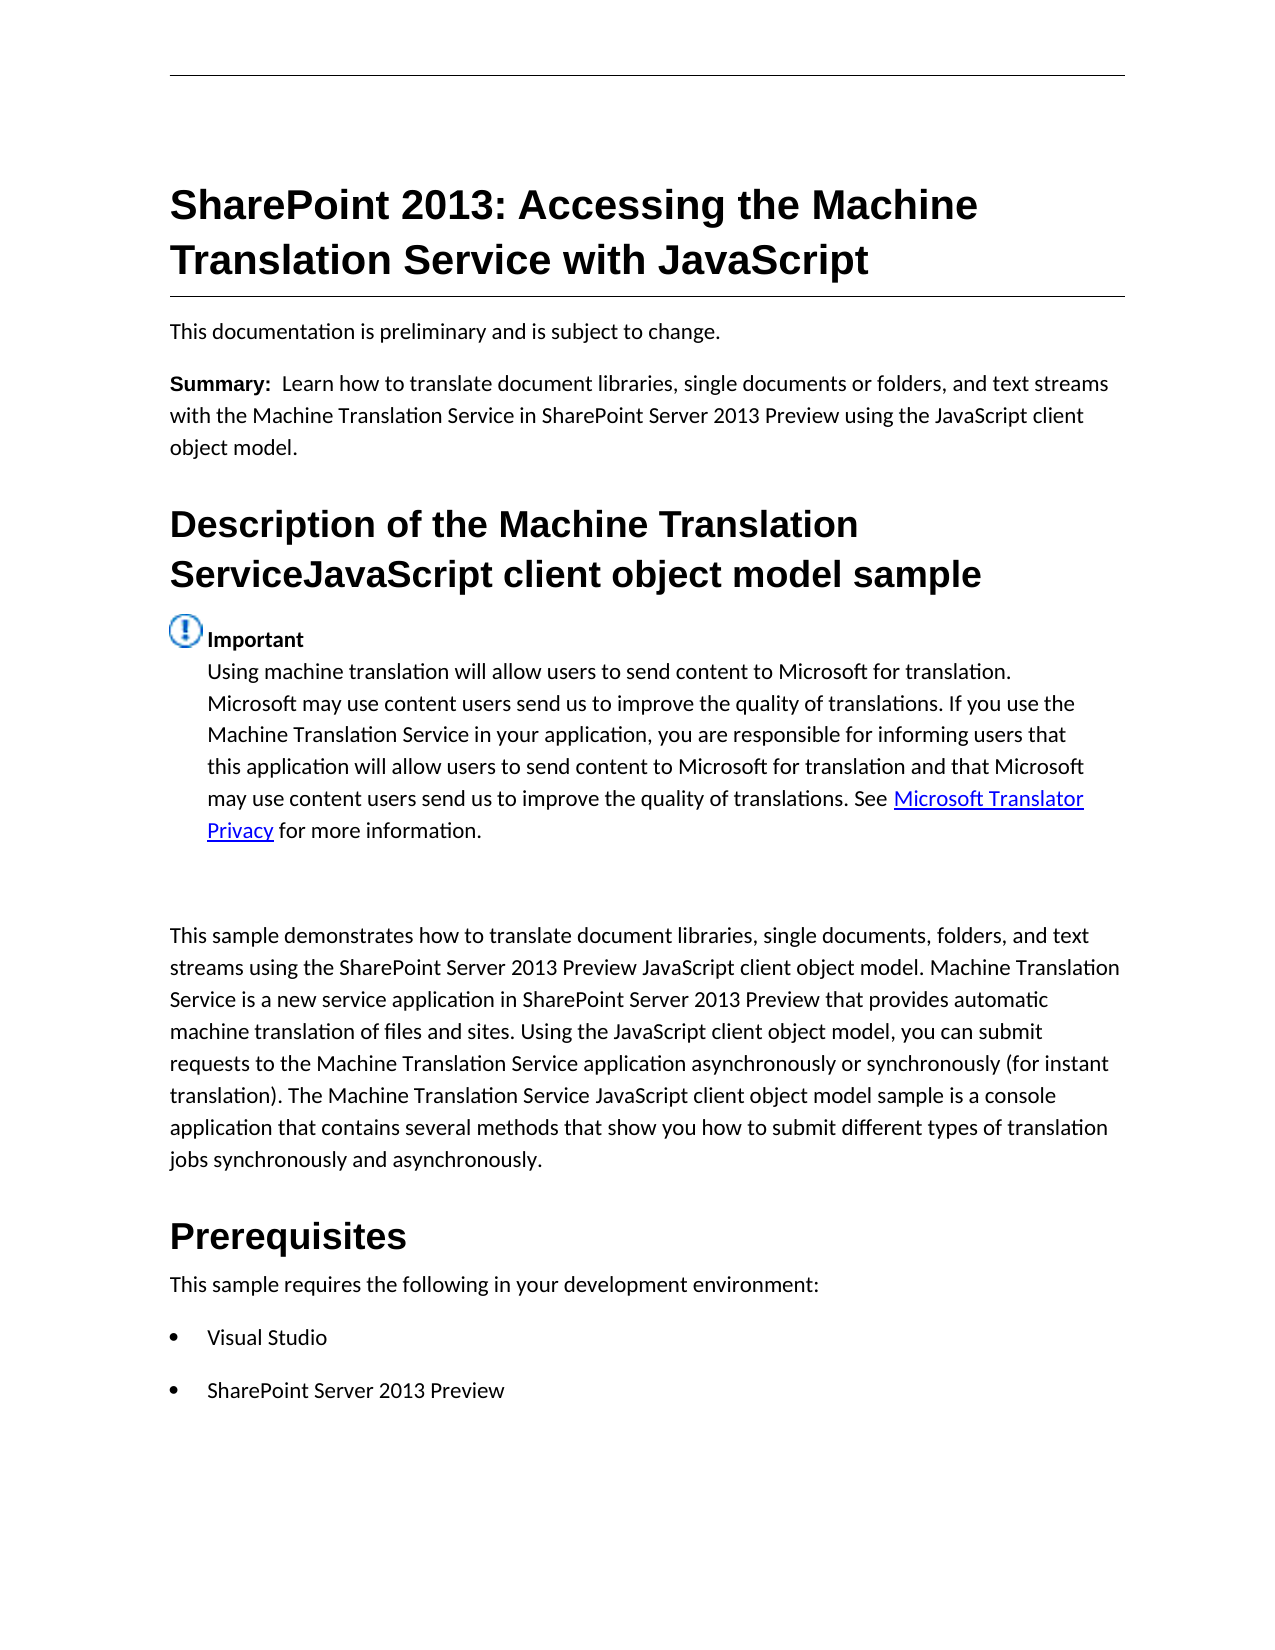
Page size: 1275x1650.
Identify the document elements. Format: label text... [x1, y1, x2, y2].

text Important [169, 614, 1125, 653]
text This sample requires the following in your development environment: [169, 1270, 1125, 1298]
subtitle SharePoint 2013: Accessing the Machine Translation Service with JavaScript [169, 181, 1125, 297]
text Using machine translation will allow users to send content to Microsoft for translation. Microsoft may use content users send us to improve the quality of translations. If you use the Machine Translation Service in your application, you are responsible for informing users that this application will allow users to send content to Microsoft for translation and that Microsoft may use content users send us to improve the quality of translations. See Microsoft Translator Privacy for more information. [207, 657, 1087, 844]
subtitle Description of the Machine Translation ServiceJavaScript client object model sample [169, 503, 1125, 595]
list Visual Studio [169, 1323, 1125, 1351]
text This sample demonstrates how to translate document libraries, single documents, folders, and text streams using the SharePoint Server 2013 Preview JavaScript client object model. Machine Translation Service is a new service application in SharePoint Server 2013 Preview that provides automatic machine translation of files and sites. Using the JavaScript client object model, you can submit requests to the Machine Translation Service application asynchronously or synchronously (for instant translation). The Machine Translation Service JavaScript client object model sample is a console application that contains several methods that show you how to submit different types of translation jobs synchronously and asynchronously. [169, 922, 1125, 1173]
subtitle Prerequisites [169, 1214, 1125, 1257]
text Summary: Learn how to translate document libraries, single documents or folders, and text streams with the Machine Translation Service in SharePoint Server 2013 Preview using the JavaScript client object model. [169, 369, 1125, 461]
text This documentation is preliminary and is subject to change. [169, 317, 1125, 345]
picture [169, 614, 203, 648]
list SharePoint Server 2013 Preview [169, 1376, 1125, 1404]
